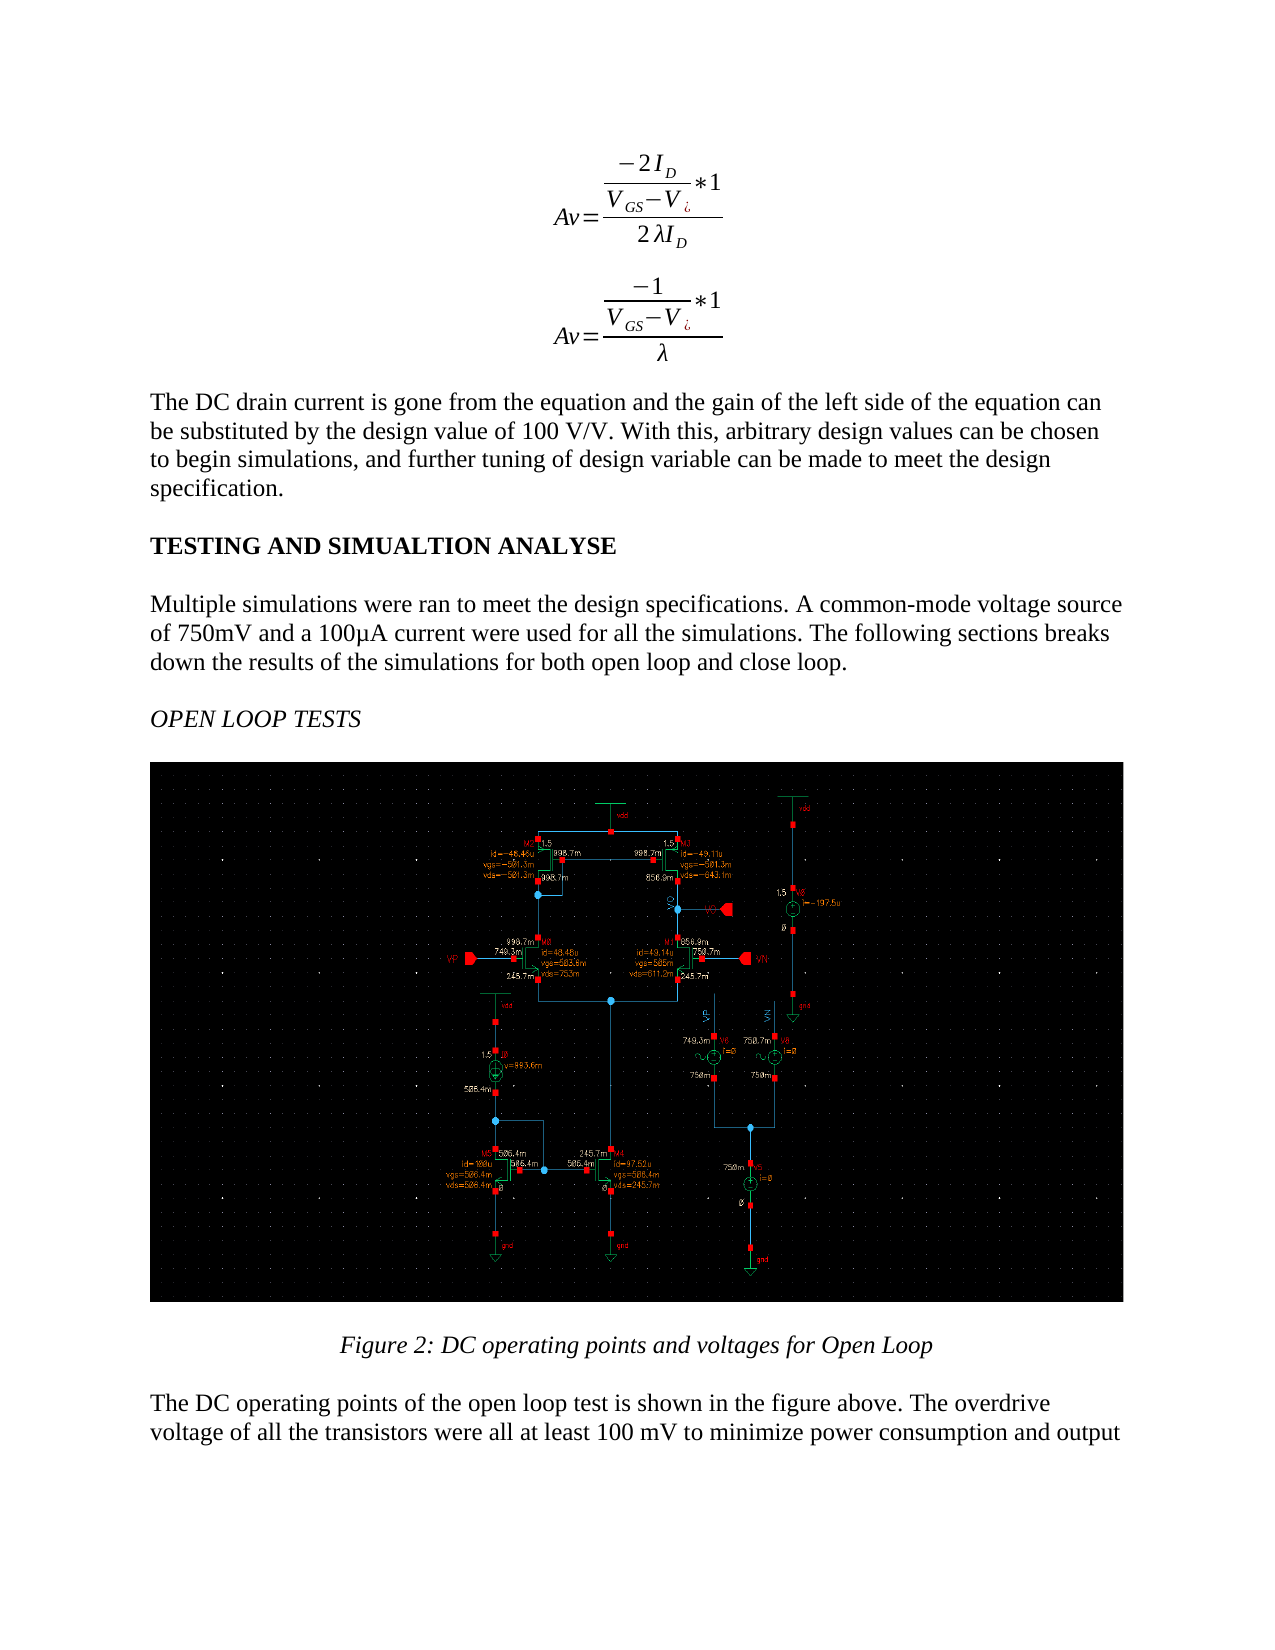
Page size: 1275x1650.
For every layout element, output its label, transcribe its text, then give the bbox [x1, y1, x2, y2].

subtitle Figure 2: DC operating points and voltages for Open Loop [150, 1331, 1125, 1359]
subtitle TESTING AND SIMUALTION ANALYSE [150, 531, 1125, 560]
subtitle Multiple simulations were ran to meet the design specifications. A common-mode voltage source of 750mV and a 100µA current were used for all the simulations. The following sections breaks down the results of the simulations for both open loop and close loop. [150, 589, 1125, 675]
text The DC drain current is gone from the equation and the gain of the left side of the equation can be substituted by the design value of 100 V/V. With this, arbitrary design values can be chosen to begin simulations, and further tuning of design variable can be made to meet the design specification. [150, 387, 1125, 502]
subtitle OPEN LOOP TESTS [150, 704, 1125, 733]
picture [150, 762, 1124, 1302]
